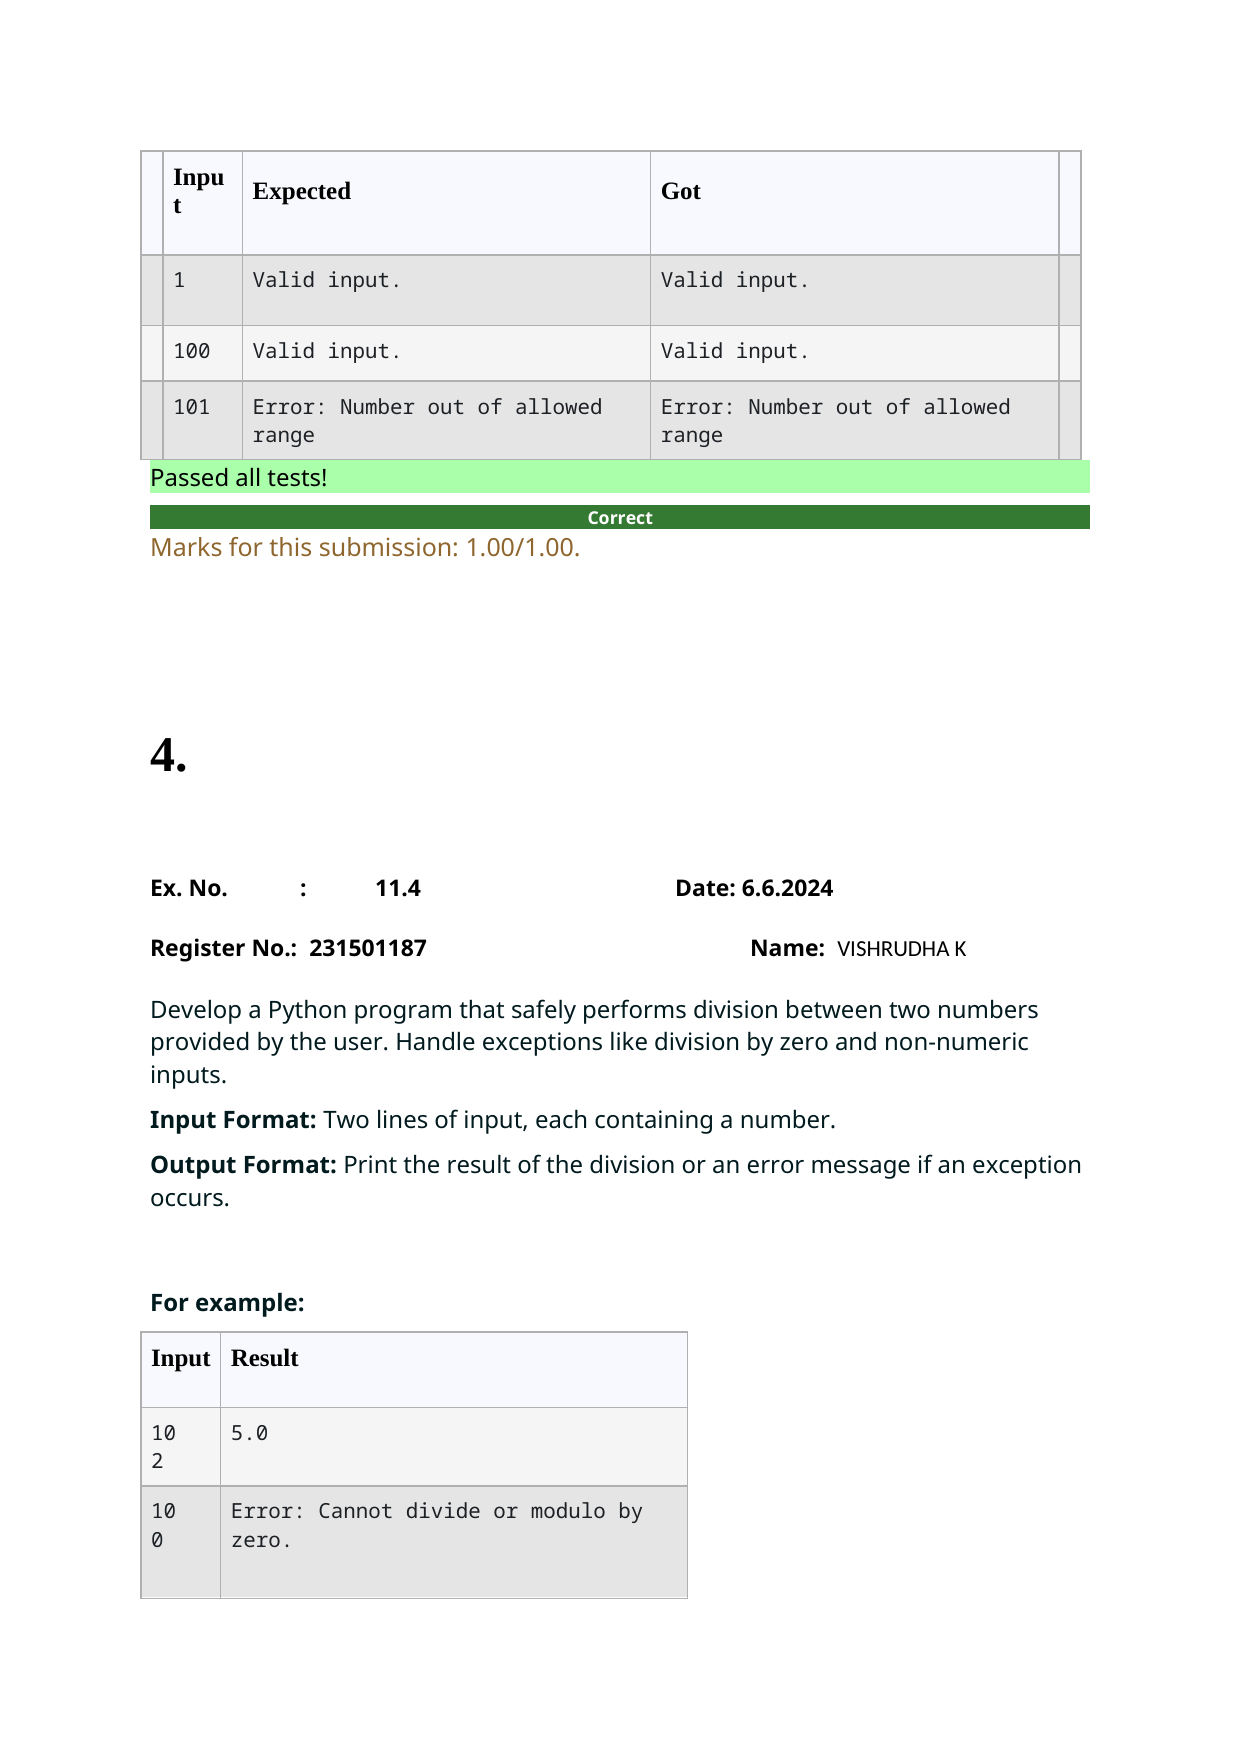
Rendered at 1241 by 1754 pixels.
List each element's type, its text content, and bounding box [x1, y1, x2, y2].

table_cell [1060, 382, 1080, 459]
text Correct [150, 505, 1090, 529]
table_cell Valid input. [243, 326, 650, 380]
table_header Expected [243, 152, 650, 254]
table_cell [142, 326, 162, 380]
text Develop a Python program that safely performs division between two numbers provided by the user. Handle exceptions like division by zero and non-numeric inputs. [150, 992, 1090, 1090]
table_header [142, 152, 162, 254]
text Output Format: Print the result of the division or an error message if an exception occurs. [150, 1148, 1090, 1213]
table_cell Error: Cannot divide or modulo by zero. [221, 1487, 687, 1597]
table_header Input [142, 1333, 220, 1407]
table_cell 10 2 [142, 1408, 220, 1485]
table_cell 100 [164, 326, 242, 380]
table_cell 10 0 [142, 1487, 220, 1597]
subtitle 4. [150, 724, 1090, 782]
table_cell 101 [164, 382, 242, 459]
table_cell [142, 256, 162, 325]
table_cell Error: Number out of allowed range [243, 382, 650, 459]
text For example: [150, 1286, 1090, 1319]
table_header Got [651, 152, 1058, 254]
table_cell [142, 382, 162, 459]
table_cell [1060, 326, 1080, 380]
table_cell Valid input. [651, 256, 1058, 325]
text Input Format: Two lines of input, each containing a number. [150, 1103, 1090, 1135]
table_cell [1060, 256, 1080, 325]
table_cell 1 [164, 256, 242, 325]
text Register No.: 231501187 Name: VISHRUDHA K [150, 932, 1090, 963]
text Passed all tests! [150, 460, 1090, 493]
table_cell 5.0 [221, 1408, 687, 1485]
text Ex. No. : 11.4 Date: 6.6.2024 [150, 872, 1090, 903]
table_header Result [221, 1333, 687, 1407]
table_cell Valid input. [651, 326, 1058, 380]
table_header Input [164, 152, 242, 254]
table_cell Error: Number out of allowed range [651, 382, 1058, 459]
table_cell Valid input. [243, 256, 650, 325]
text Marks for this submission: 1.00/1.00. [150, 529, 1090, 564]
table_header [1060, 152, 1080, 254]
